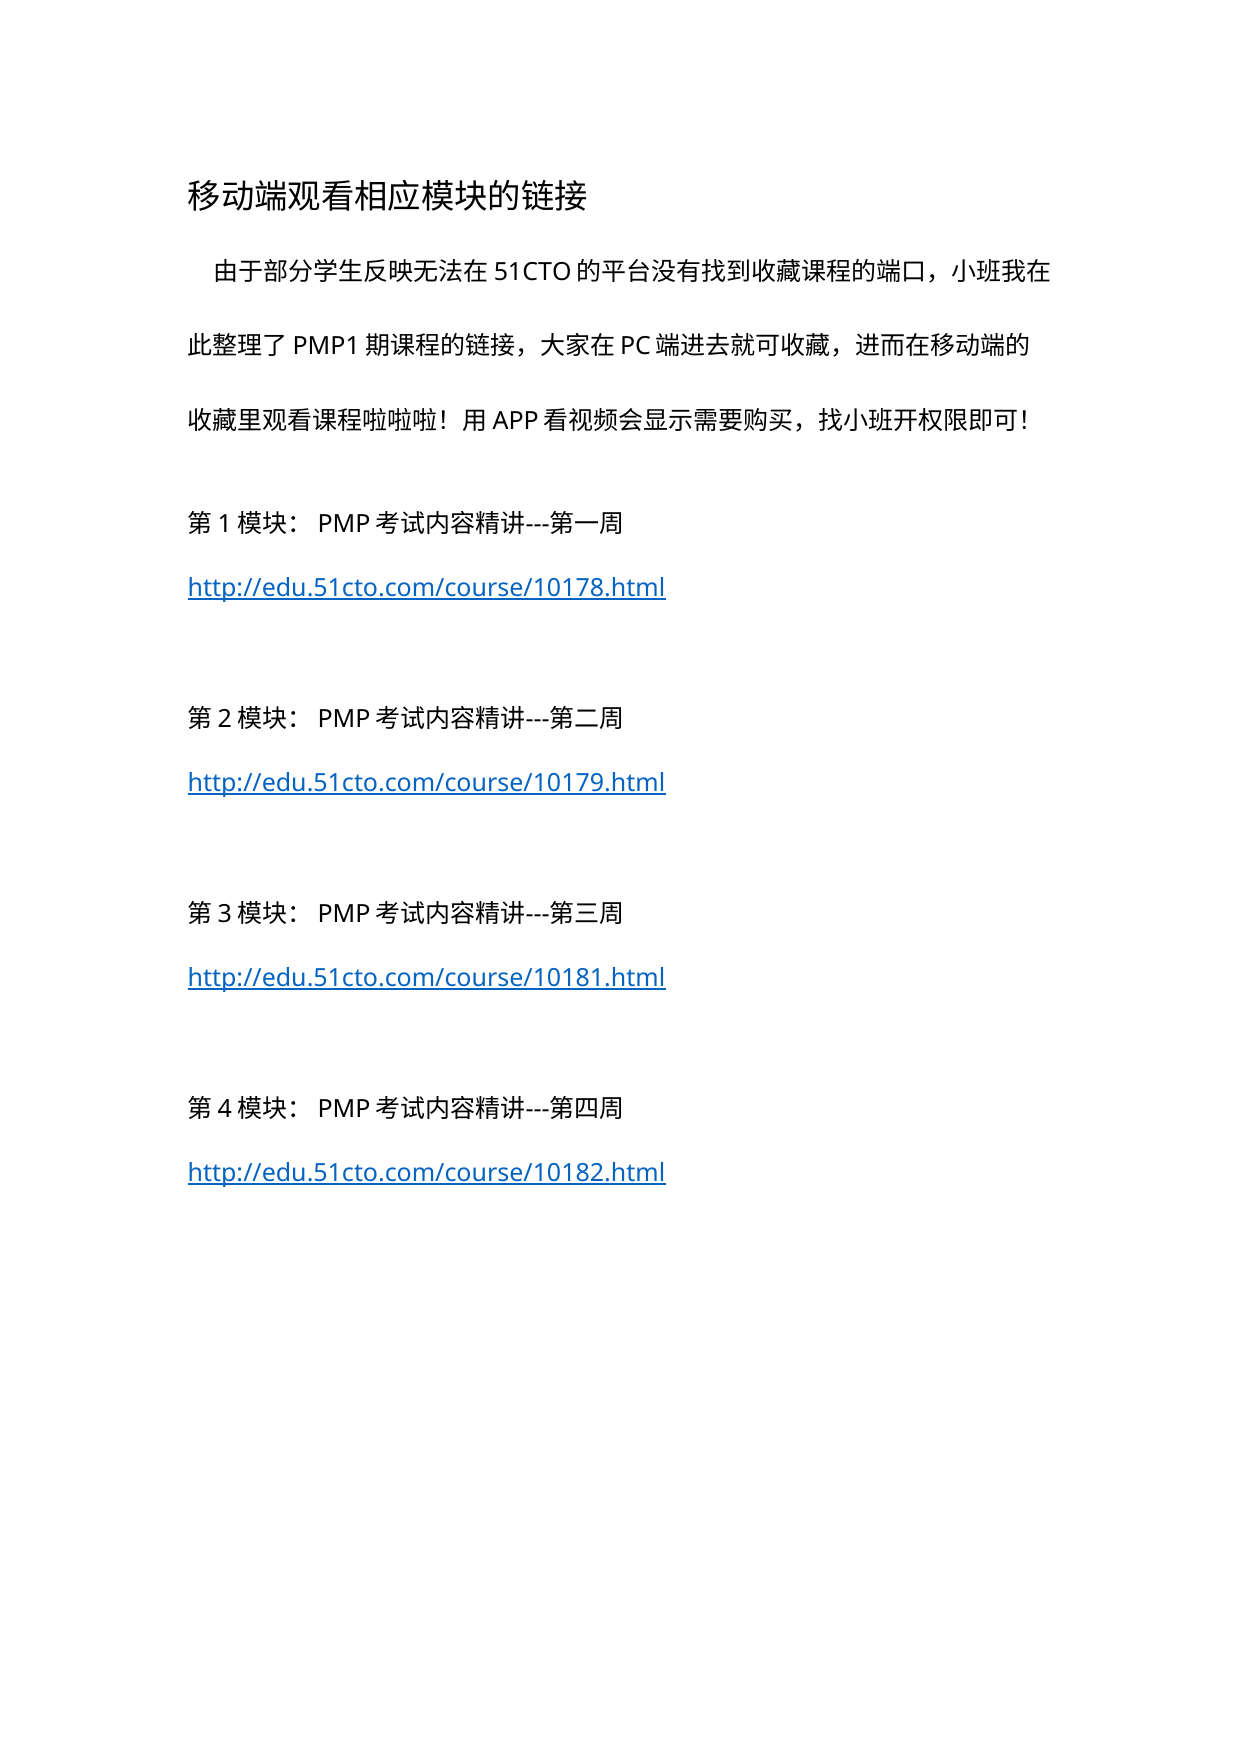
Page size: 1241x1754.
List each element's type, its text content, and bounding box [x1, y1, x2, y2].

text http://edu.51cto.com/course/10178.html [187, 554, 1053, 619]
text http://edu.51cto.com/course/10179.html [187, 749, 1053, 814]
text 移动端观看相应模块的链接 由于部分学生反映无法在51CTO的平台没有找到收藏课程的端口，小班我在此整理了PMP1期课程的链接，大家在PC端进去就可收藏，进而在移动端的收藏里观看课程啦啦啦！用APP看视频会显示需要购买，找小班开权限即可！ [187, 162, 1053, 451]
text 第1模块： PMP考试内容精讲---第一周 [187, 489, 1053, 554]
text 第3模块： PMP考试内容精讲---第三周 [187, 879, 1053, 944]
text http://edu.51cto.com/course/10182.html [187, 1139, 1053, 1204]
text 第4模块： PMP考试内容精讲---第四周 [187, 1074, 1053, 1139]
text 第2模块： PMP考试内容精讲---第二周 [187, 684, 1053, 749]
text http://edu.51cto.com/course/10181.html [187, 944, 1053, 1009]
